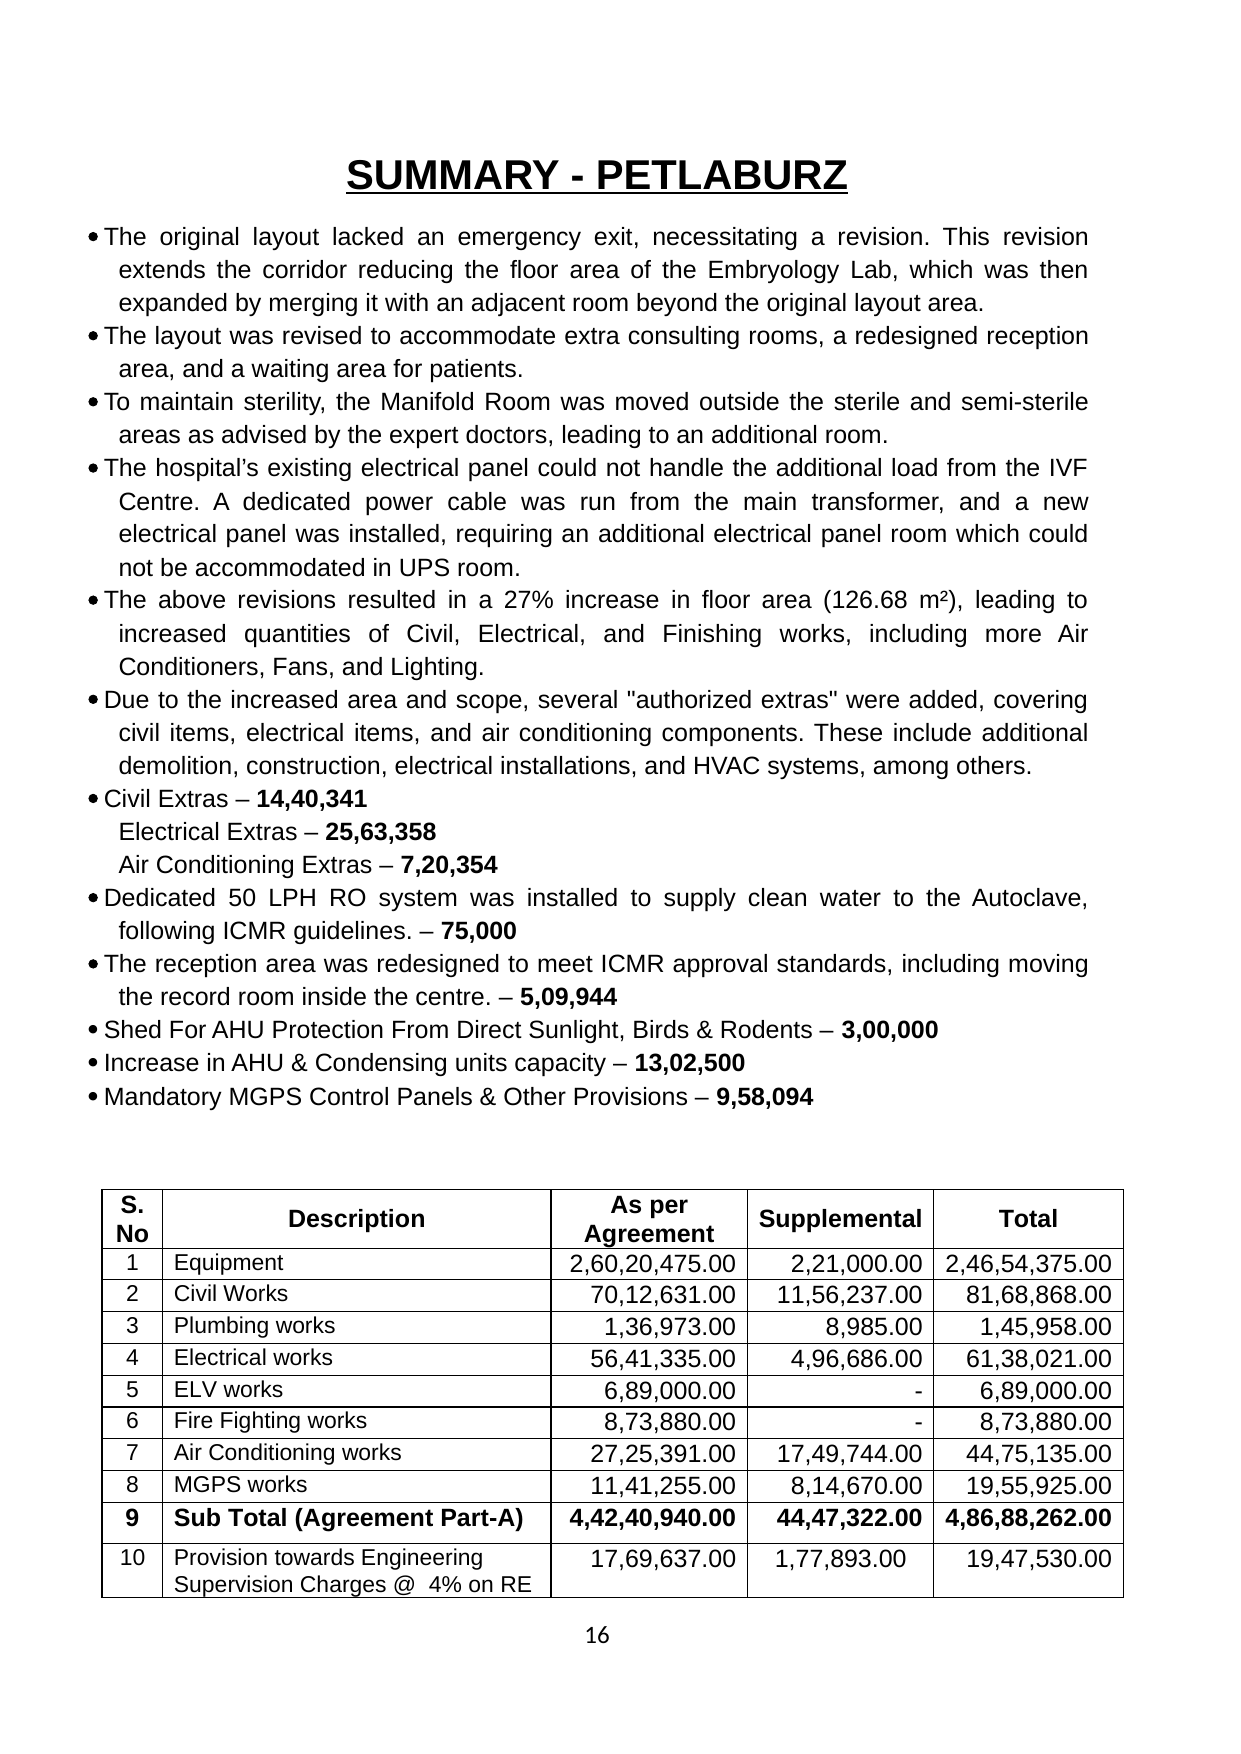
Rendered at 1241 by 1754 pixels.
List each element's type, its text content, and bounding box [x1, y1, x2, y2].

table_cell 8,985.00 [748, 1312, 933, 1343]
table_header Total [934, 1190, 1123, 1247]
list Shed For AHU Protection From Direct Sunlight, Birds & Rodents – 3,00,000 [89, 1015, 1090, 1044]
table_cell 61,38,021.00 [934, 1344, 1123, 1374]
table_cell Civil Works [163, 1280, 550, 1311]
list Civil Extras – 14,40,341 [89, 784, 1090, 813]
table_cell MGPS works [163, 1471, 550, 1502]
text Electrical Extras – 25,63,358 [118, 817, 1090, 846]
list The hospital’s existing electrical panel could not handle the additional load from the IVF Centre. A dedicated power cable was run from the main transformer, and a new electrical panel was installed, requiring an additional electrical panel room which could not be accommodated in UPS room. [89, 453, 1090, 581]
table_cell 11,56,237.00 [748, 1280, 933, 1311]
table_header Supplemental [748, 1190, 933, 1247]
table_cell - [748, 1376, 933, 1406]
list The reception area was redesigned to meet ICMR approval standards, including moving the record room inside the centre. – 5,09,944 [89, 949, 1090, 1011]
table_cell Equipment [163, 1249, 550, 1279]
table_cell 44,47,322.00 [748, 1503, 933, 1543]
table_cell 5 [103, 1376, 162, 1406]
table_cell 8,73,880.00 [934, 1408, 1123, 1438]
table_cell 6,89,000.00 [552, 1376, 747, 1406]
table_cell 70,12,631.00 [552, 1280, 747, 1311]
text SUMMARY - PETLABURZ [103, 150, 1090, 198]
table_cell - [748, 1408, 933, 1438]
table_cell 4,86,88,262.00 [934, 1503, 1123, 1543]
table_cell 8 [103, 1471, 162, 1502]
table_cell ELV works [163, 1376, 550, 1406]
table_cell 6,89,000.00 [934, 1376, 1123, 1406]
table_cell 81,68,868.00 [934, 1280, 1123, 1311]
list Increase in AHU & Condensing units capacity – 13,02,500 [89, 1048, 1090, 1077]
table_cell Electrical works [163, 1344, 550, 1374]
table_cell 2,21,000.00 [748, 1249, 933, 1279]
table_cell 1 [103, 1249, 162, 1279]
table_cell 44,75,135.00 [934, 1439, 1123, 1470]
table_cell 1,36,973.00 [552, 1312, 747, 1343]
table_cell 4,42,40,940.00 [552, 1503, 747, 1543]
table_header As per Agreement [552, 1190, 747, 1247]
table_cell 11,41,255.00 [552, 1471, 747, 1502]
table_cell Sub Total (Agreement Part-A) [163, 1503, 550, 1543]
list Dedicated 50 LPH RO system was installed to supply clean water to the Autoclave, following ICMR guidelines. – 75,000 [89, 883, 1090, 945]
list Due to the increased area and scope, several "authorized extras" were added, covering civil items, electrical items, and air conditioning components. These include additional demolition, construction, electrical installations, and HVAC systems, among others. [89, 685, 1090, 779]
table_cell Fire Fighting works [163, 1408, 550, 1438]
list The above revisions resulted in a 27% increase in floor area (126.68 m²), leading to increased quantities of Civil, Electrical, and Finishing works, including more Air Conditioners, Fans, and Lighting. [89, 586, 1090, 680]
table_cell 8,73,880.00 [552, 1408, 747, 1438]
table_cell 17,69,637.00 [552, 1544, 747, 1597]
list The layout was revised to accommodate extra consulting rooms, a redesigned reception area, and a waiting area for patients. [89, 321, 1090, 383]
table_cell 1,77,893.00 [748, 1544, 933, 1597]
table_cell Plumbing works [163, 1312, 550, 1343]
table_cell 2 [103, 1280, 162, 1311]
table_cell 9 [103, 1503, 162, 1543]
table_cell Air Conditioning works [163, 1439, 550, 1470]
table_cell 6 [103, 1408, 162, 1438]
table_cell 19,55,925.00 [934, 1471, 1123, 1502]
table_cell 4 [103, 1344, 162, 1374]
table_cell 56,41,335.00 [552, 1344, 747, 1374]
table_cell 17,49,744.00 [748, 1439, 933, 1470]
table_cell 19,47,530.00 [934, 1544, 1123, 1597]
list To maintain sterility, the Manifold Room was moved outside the sterile and semi-sterile areas as advised by the expert doctors, leading to an additional room. [89, 387, 1090, 449]
table_cell 7 [103, 1439, 162, 1470]
table_cell 2,46,54,375.00 [934, 1249, 1123, 1279]
table_cell 2,60,20,475.00 [552, 1249, 747, 1279]
table_header Description [163, 1190, 550, 1247]
table_cell 1,45,958.00 [934, 1312, 1123, 1343]
table_header S.No [103, 1190, 162, 1247]
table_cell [163, 1544, 550, 1597]
list Mandatory MGPS Control Panels & Other Provisions – 9,58,094 [89, 1082, 1090, 1110]
table_cell 4,96,686.00 [748, 1344, 933, 1374]
table_cell 8,14,670.00 [748, 1471, 933, 1502]
text Air Conditioning Extras – 7,20,354 [118, 850, 1090, 879]
table_cell 27,25,391.00 [552, 1439, 747, 1470]
table_cell 10 [103, 1544, 162, 1597]
list The original layout lacked an emergency exit, necessitating a revision. This revision extends the corridor reducing the floor area of the Embryology Lab, which was then expanded by merging it with an adjacent room beyond the original layout area. [89, 222, 1090, 317]
table_cell 3 [103, 1312, 162, 1343]
